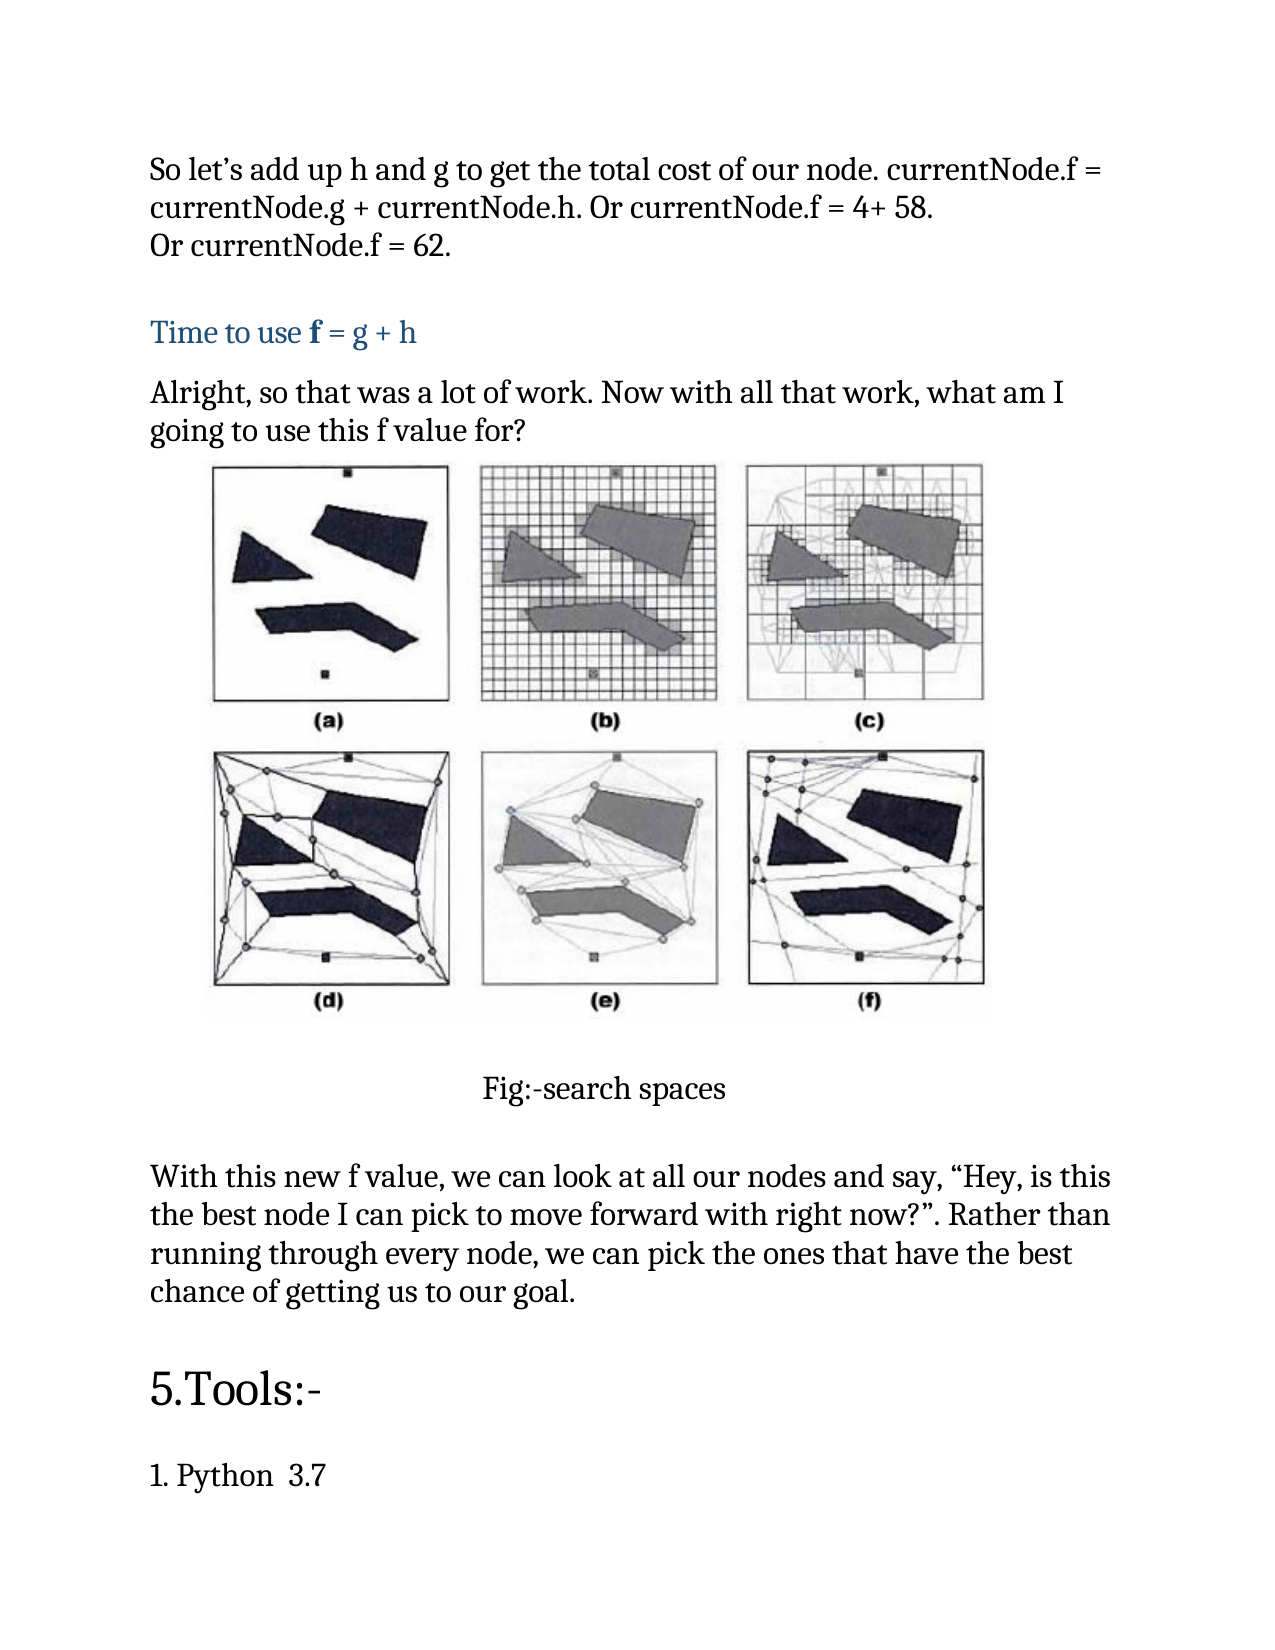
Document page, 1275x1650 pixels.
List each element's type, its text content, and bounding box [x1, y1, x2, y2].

text With this new f value, we can look at all our nodes and say, “Hey, is this the best node I can pick to move forward with right now?”. Rather than running through every node, we can pick the ones that have the best chance of getting us to our goal. [150, 1157, 1125, 1311]
text Alright, so that was a lot of work. Now with all that work, what am I going to use this f value for? [150, 373, 1125, 450]
text 5.Tools:- [150, 1361, 1125, 1418]
text So let’s add up h and g to get the total cost of our node. currentNode.f = currentNode.g + currentNode.h. Or currentNode.f = 4+ 58. Or currentNode.f = 62. [150, 150, 1125, 265]
text 1. Python 3.7 [150, 1457, 1125, 1495]
subtitle Time to use f = g + h [150, 314, 1125, 352]
picture [200, 450, 1002, 1019]
